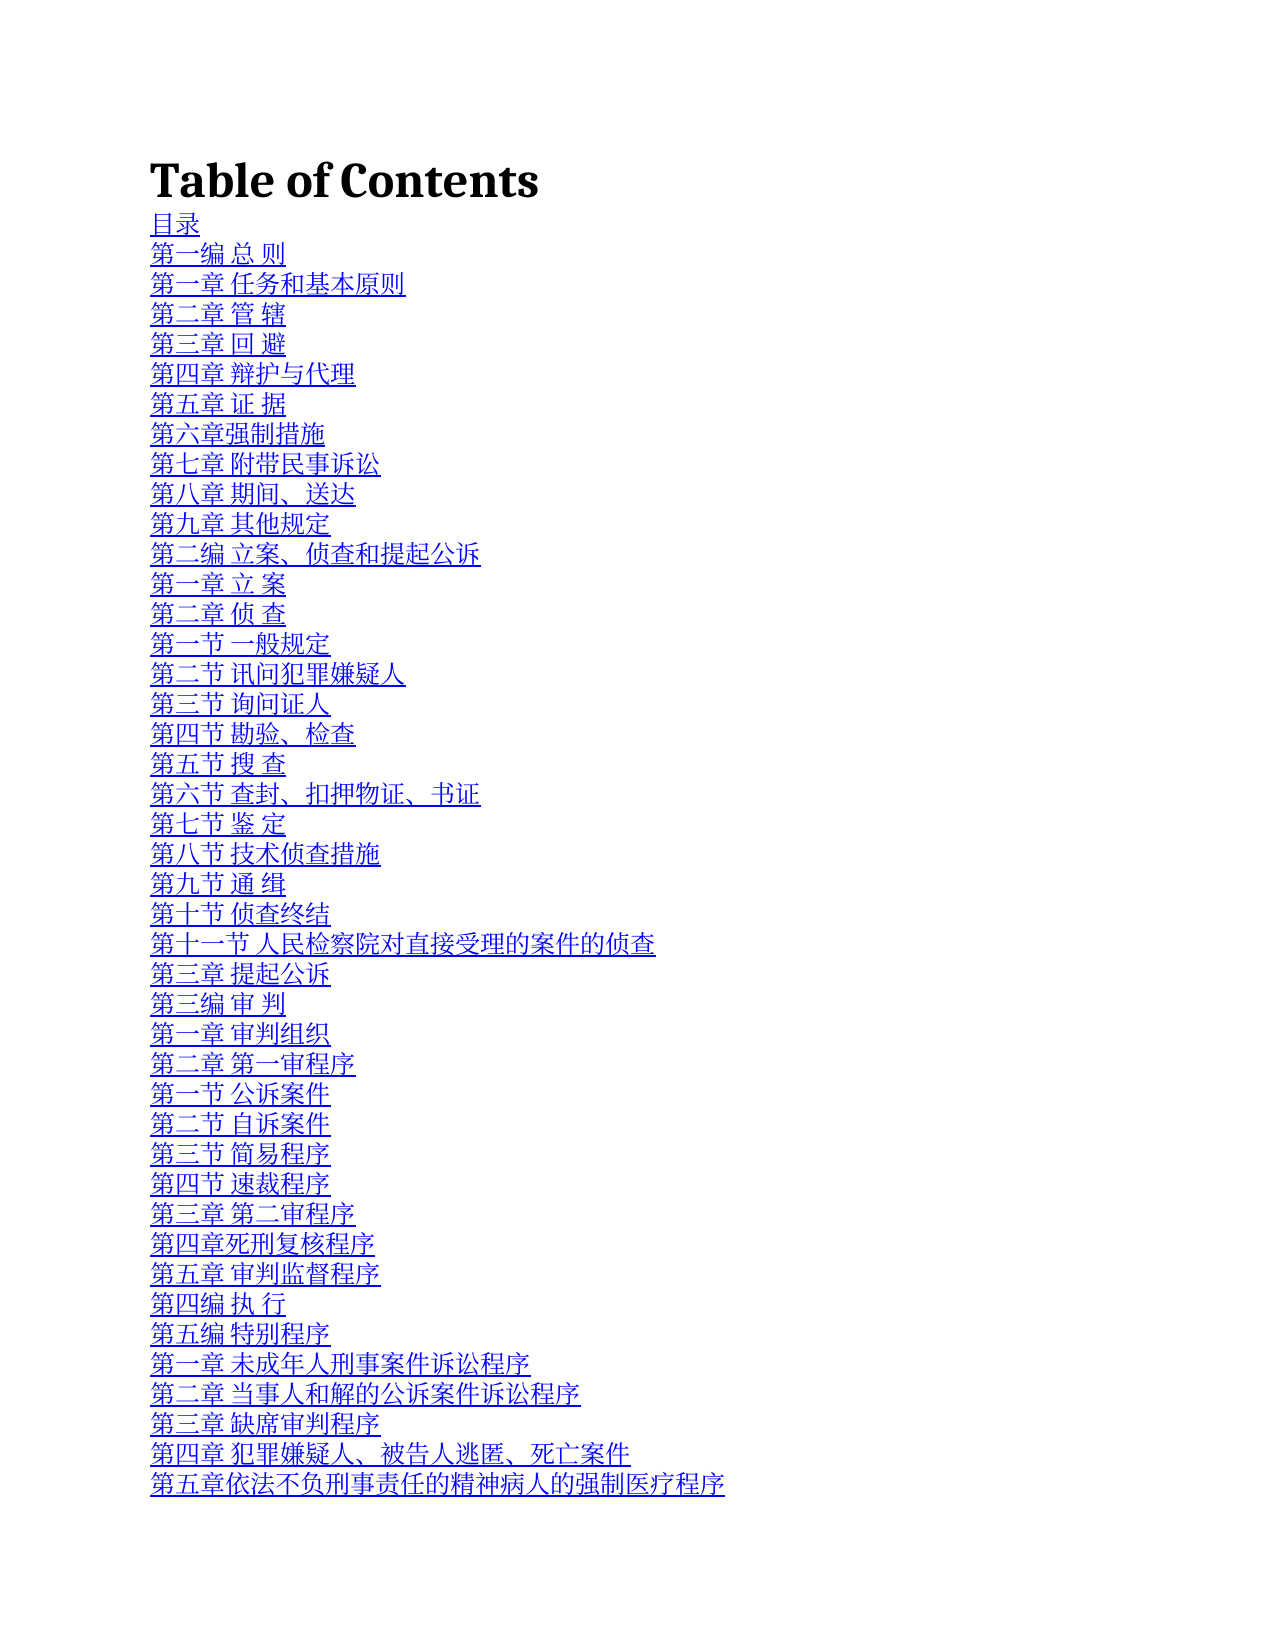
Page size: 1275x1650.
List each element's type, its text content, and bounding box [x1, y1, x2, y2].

text 第一节 一般规定 [150, 630, 1125, 660]
text 第一编 总 则 [150, 240, 1125, 270]
subtitle Table of Contents [150, 150, 1125, 210]
text 第一章 未成年人刑事案件诉讼程序 [150, 1350, 1125, 1380]
text 第二章 当事人和解的公诉案件诉讼程序 [150, 1380, 1125, 1410]
text 第七章 附带民事诉讼 [150, 450, 1125, 480]
text 目录 [150, 210, 1125, 240]
text 第九章 其他规定 [150, 510, 1125, 540]
text 第二编 立案、侦查和提起公诉 [150, 540, 1125, 570]
text 第三编 审 判 [150, 990, 1125, 1020]
text 第三章 第二审程序 [150, 1200, 1125, 1230]
text 第十节 侦查终结 [150, 900, 1125, 930]
text 第二章 侦 查 [150, 600, 1125, 630]
text 第一章 立 案 [150, 570, 1125, 600]
text 第二章 第一审程序 [150, 1050, 1125, 1080]
text 第八章 期间、送达 [150, 480, 1125, 510]
text 第一节 公诉案件 [150, 1080, 1125, 1110]
text 第一章 审判组织 [150, 1020, 1125, 1050]
text 第三节 询问证人 [150, 690, 1125, 720]
text 第六节 查封、扣押物证、书证 [150, 780, 1125, 810]
text 第五节 搜 查 [150, 750, 1125, 780]
text 第三章 缺席审判程序 [150, 1410, 1125, 1440]
text 第三节 简易程序 [150, 1140, 1125, 1170]
text 第四章死刑复核程序 [150, 1230, 1125, 1260]
text 第五章 证 据 [150, 390, 1125, 420]
text 第四节 速裁程序 [150, 1170, 1125, 1200]
text 第二节 自诉案件 [150, 1110, 1125, 1140]
text 第二节 讯问犯罪嫌疑人 [150, 660, 1125, 690]
text 第三章 回 避 [150, 330, 1125, 360]
text 第五章依法不负刑事责任的精神病人的强制医疗程序 [150, 1470, 1125, 1500]
text 第六章强制措施 [150, 420, 1125, 450]
text 第七节 鉴 定 [150, 810, 1125, 840]
text 第五编 特别程序 [150, 1320, 1125, 1350]
text 第四章 辩护与代理 [150, 360, 1125, 390]
text 第十一节 人民检察院对直接受理的案件的侦查 [150, 930, 1125, 960]
text 第九节 通 缉 [150, 870, 1125, 900]
text 第四编 执 行 [150, 1290, 1125, 1320]
text 第四节 勘验、检查 [150, 720, 1125, 750]
text 第一章 任务和基本原则 [150, 270, 1125, 300]
text 第三章 提起公诉 [150, 960, 1125, 990]
text 第五章 审判监督程序 [150, 1260, 1125, 1290]
text 第二章 管 辖 [150, 300, 1125, 330]
text 第八节 技术侦查措施 [150, 840, 1125, 870]
text 第四章 犯罪嫌疑人、被告人逃匿、死亡案件 [150, 1440, 1125, 1470]
